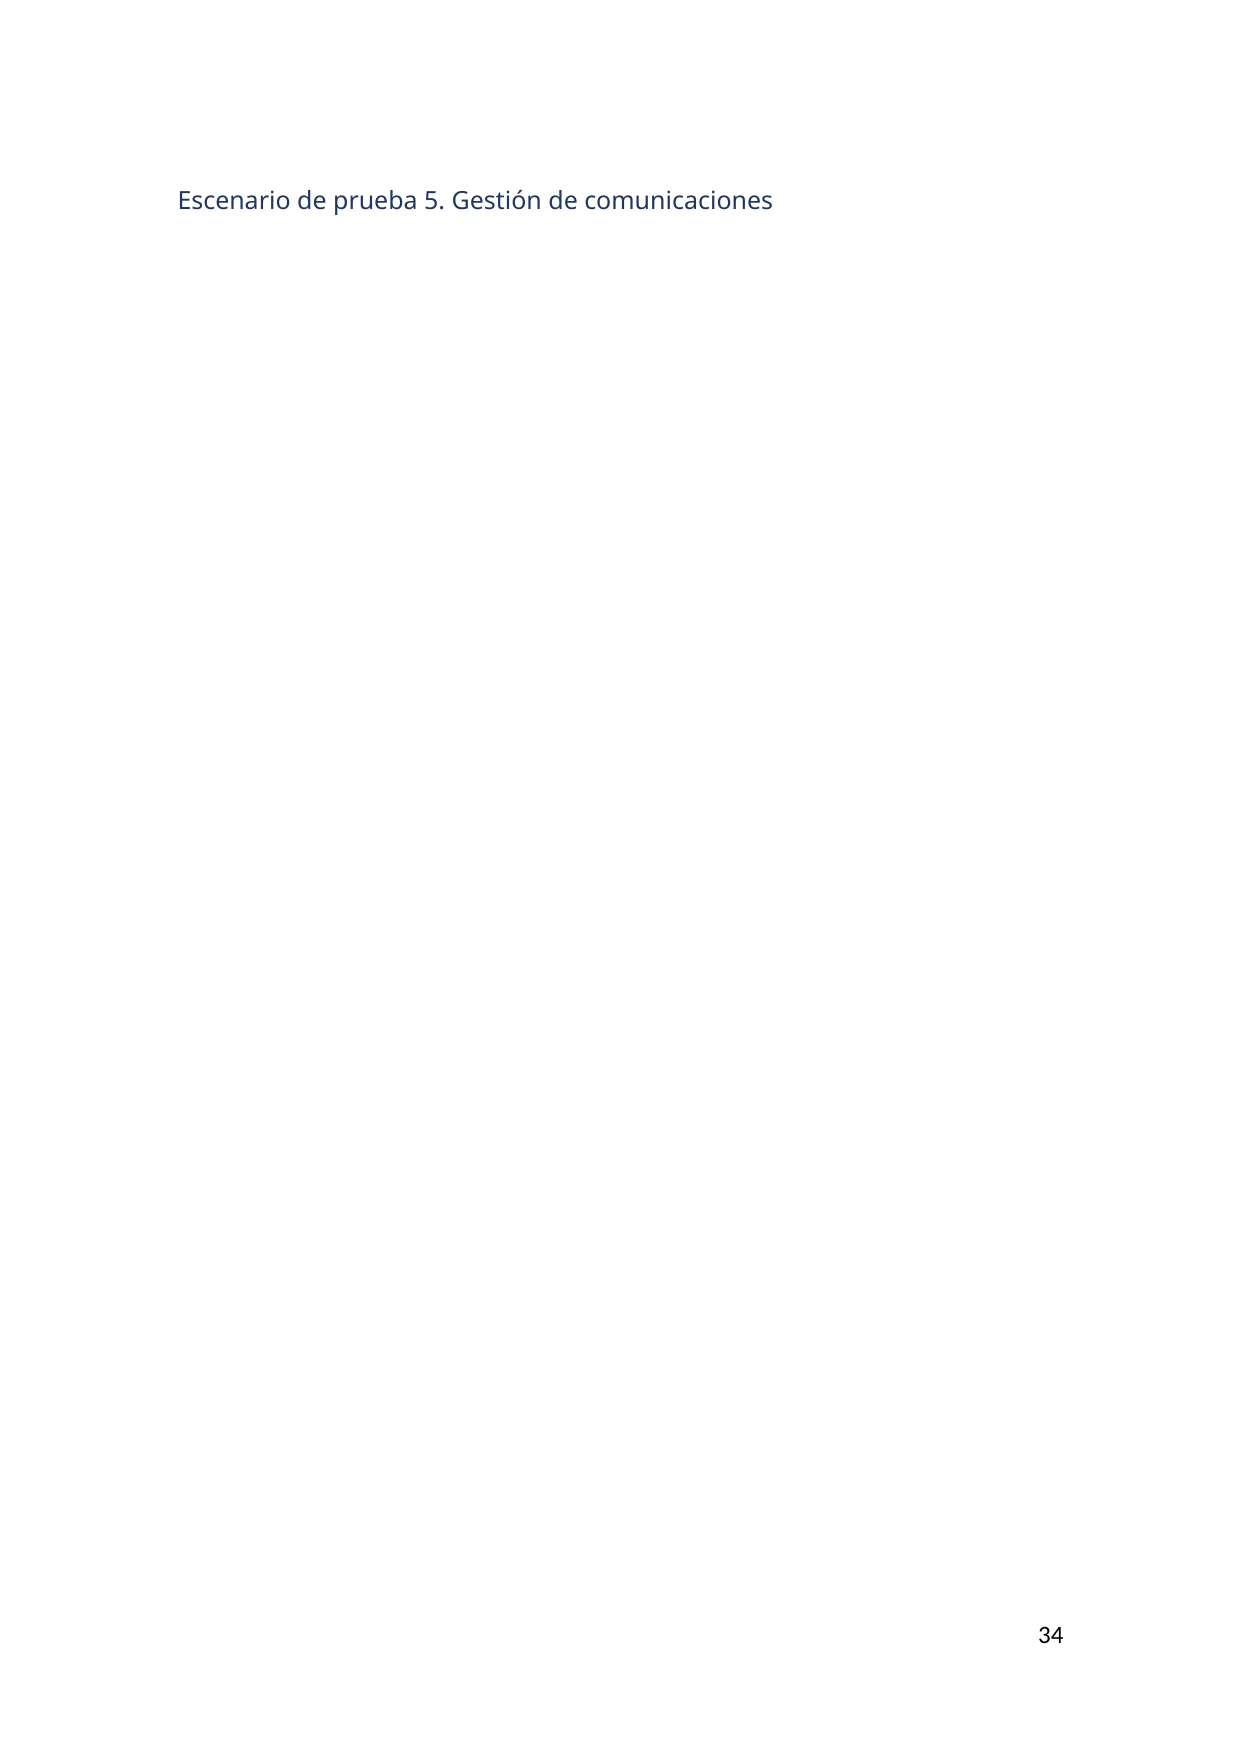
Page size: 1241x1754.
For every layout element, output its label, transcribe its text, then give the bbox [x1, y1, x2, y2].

subtitle Escenario de prueba 5. Gestión de comunicaciones [177, 182, 1063, 216]
